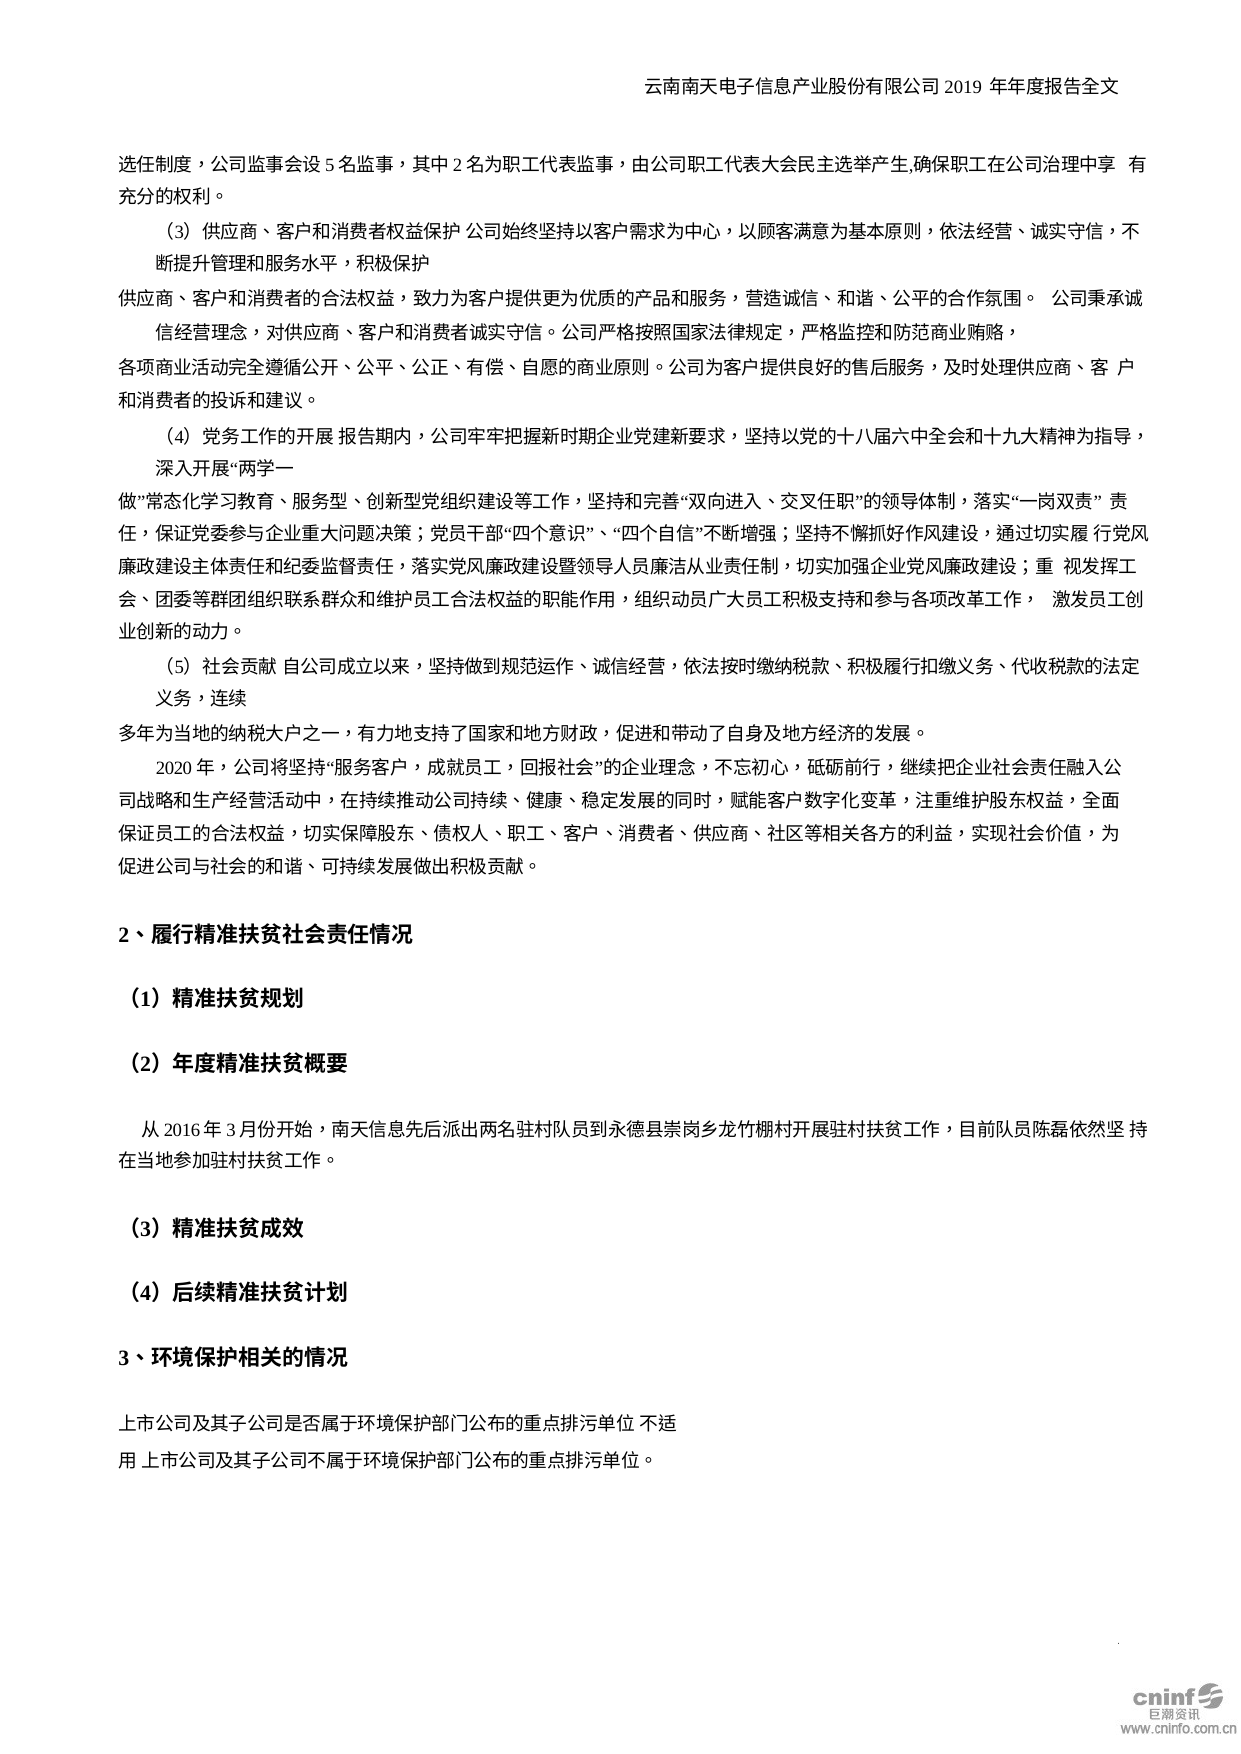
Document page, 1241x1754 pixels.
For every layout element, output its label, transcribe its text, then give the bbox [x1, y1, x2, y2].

text 上市公司及其子公司是否属于环境保护部门公布的重点排污单位 不适用 上市公司及其子公司不属于环境保护部门公布的重点排污单位。 [118, 1410, 689, 1473]
text 多年为当地的纳税大户之一，有力地支持了国家和地方财政，促进和带动了自身及地方经济的发展。 [118, 721, 1151, 746]
text 供应商、客户和消费者的合法权益，致力为客户提供更为优质的产品和服务，营造诚信、和谐、公平的合作氛围。 公司秉承诚信经营理念，对供应商、客户和消费者诚实守信。公司严格按照国家法律规定，严格监控和防范商业贿赂， [118, 286, 1151, 344]
text （4）后续精准扶贫计划 [118, 1277, 1151, 1307]
text （3）供应商、客户和消费者权益保护 公司始终坚持以客户需求为中心，以顾客满意为基本原则，依法经营、诚实守信，不断提升管理和服务水平，积极保护 [156, 219, 1151, 276]
text 2020年，公司将坚持“服务客户，成就员工，回报社会”的企业理念，不忘初心，砥砺前行，继续把企业社会责任融入公 司战略和生产经营活动中，在持续推动公司持续、健康、稳定发展的同时，赋能客户数字化变革，注重维护股东权益，全面 保证员工的合法权益，切实保障股东、债权人、职工、客户、消费者、供应商、社区等相关各方的利益，实现社会价值，为 促进公司与社会的和谐、可持续发展做出积极贡献。 [118, 754, 1123, 879]
subtitle 2、履行精准扶贫社会责任情况 [118, 919, 1151, 949]
text （5）社会贡献 自公司成立以来，坚持做到规范运作、诚信经营，依法按时缴纳税款、积极履行扣缴义务、代收税款的法定义务，连续 [156, 653, 1151, 711]
text 做”常态化学习教育、服务型、创新型党组织建设等工作，坚持和完善“双向进入、交叉任职”的领导体制，落实“一岗双责” 责任，保证党委参与企业重大问题决策；党员干部“四个意识”、“四个自信”不断增强；坚持不懈抓好作风建设，通过切实履 行党风廉政建设主体责任和纪委监督责任，落实党风廉政建设暨领导人员廉洁从业责任制，切实加强企业党风廉政建设；重 视发挥工会、团委等群团组织联系群众和维护员工合法权益的职能作用，组织动员广大员工积极支持和参与各项改革工作， 激发员工创业创新的动力。 [118, 488, 1151, 644]
text （4）党务工作的开展 报告期内，公司牢牢把握新时期企业党建新要求，坚持以党的十八届六中全会和十九大精神为指导，深入开展“两学一 [156, 423, 1151, 480]
text （2）年度精准扶贫概要 [118, 1048, 1151, 1078]
text 各项商业活动完全遵循公开、公平、公正、有偿、自愿的商业原则。公司为客户提供良好的售后服务，及时处理供应商、客 户和消费者的投诉和建议。 [118, 354, 1151, 413]
subtitle （3）精准扶贫成效 [118, 1213, 1151, 1243]
text 3、环境保护相关的情况 [118, 1342, 1151, 1372]
text 选任制度，公司监事会设5名监事，其中2名为职工代表监事，由公司职工代表大会民主选举产生,确保职工在公司治理中享 有充分的权利。 [118, 152, 1151, 209]
text （1）精准扶贫规划 [118, 983, 1151, 1013]
text 从2016年3月份开始，南天信息先后派出两名驻村队员到永德县崇岗乡龙竹棚村开展驻村扶贫工作，目前队员陈磊依然坚 持在当地参加驻村扶贫工作。 [118, 1116, 1151, 1173]
picture [1115, 1680, 1240, 1737]
